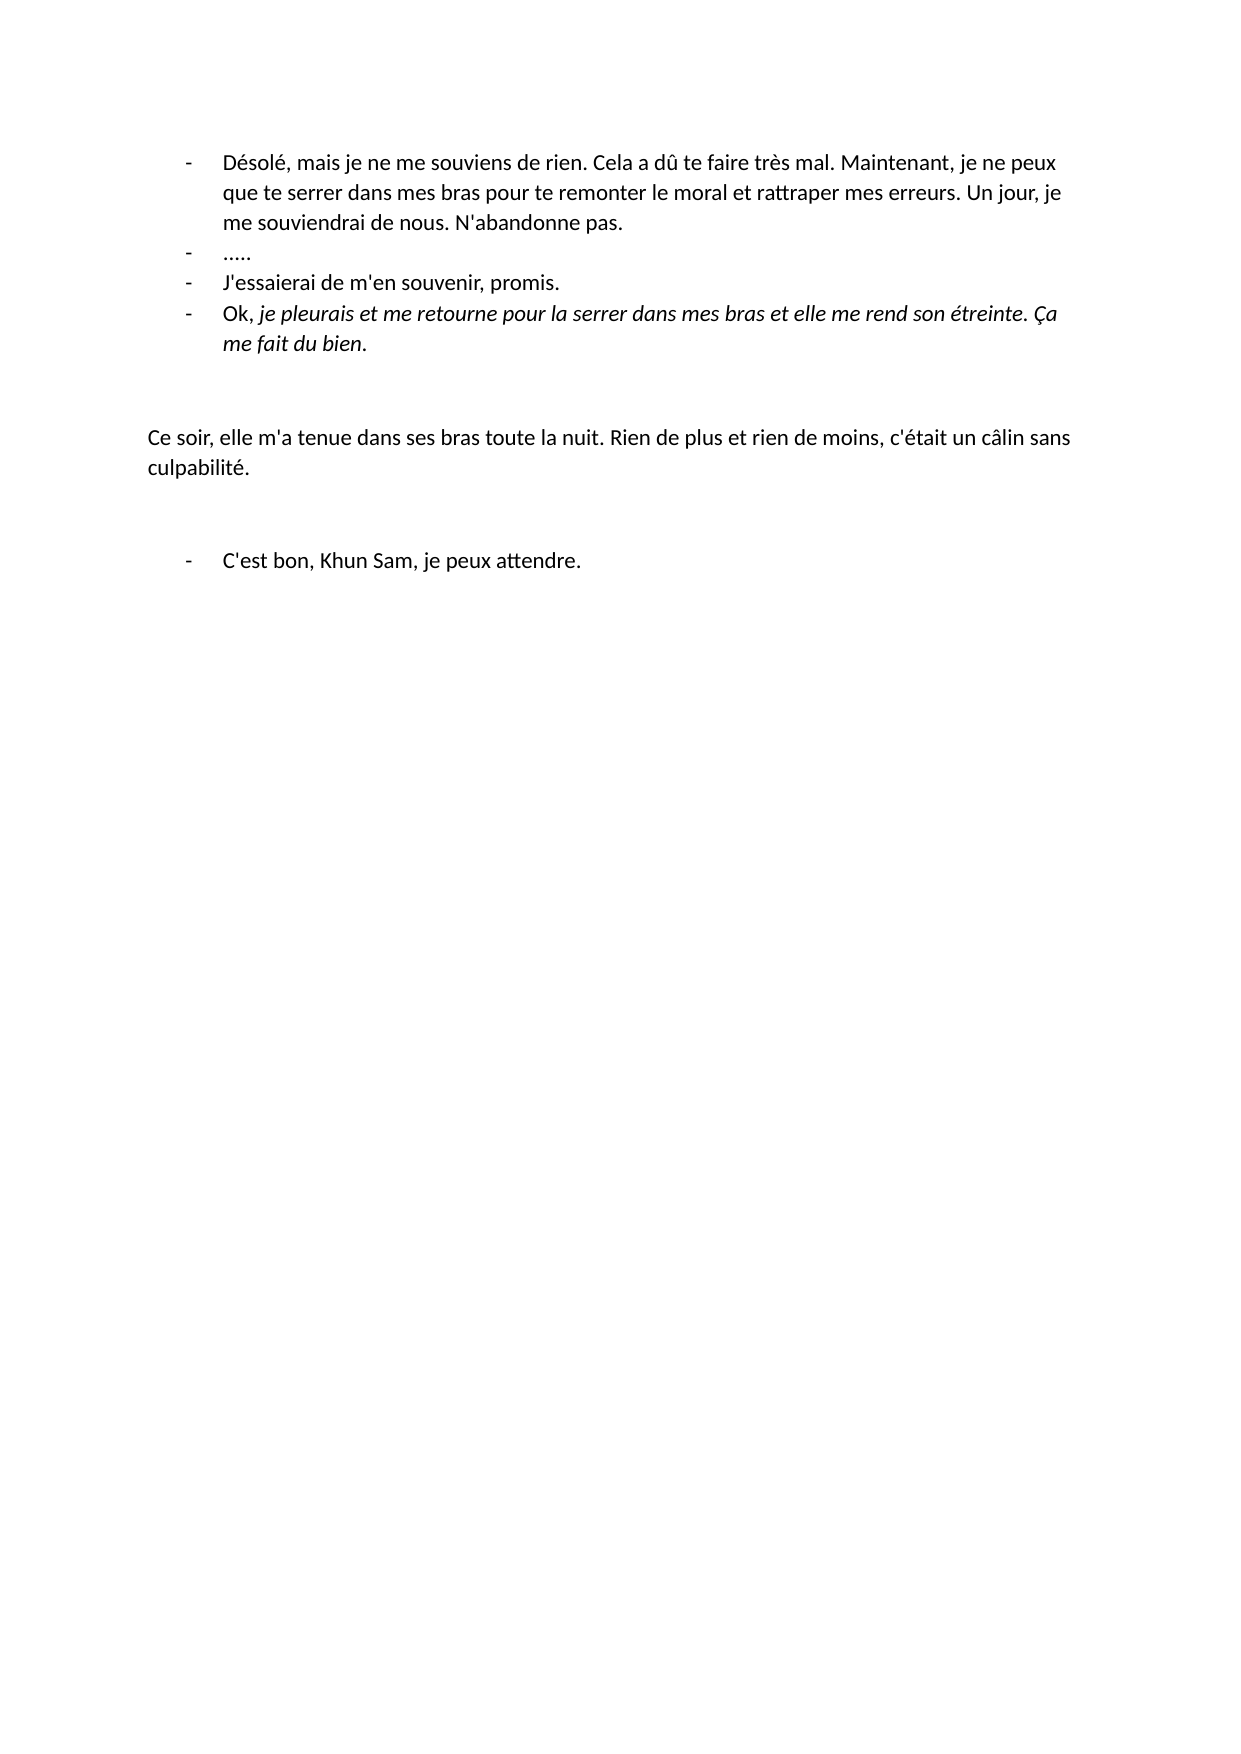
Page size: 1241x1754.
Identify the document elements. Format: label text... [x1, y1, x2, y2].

list Désolé, mais je ne me souviens de rien. Cela a dû te faire très mal. Maintenant, je ne peux que te serrer dans mes bras pour te remonter le moral et rattraper mes erreurs. Un jour, je me souviendrai de nous. N'abandonne pas. [185, 148, 1093, 236]
list J'essaierai de m'en souvenir, promis. [185, 268, 1093, 296]
list C'est bon, Khun Sam, je peux attendre. [185, 547, 1093, 574]
list Ok, je pleurais et me retourne pour la serrer dans mes bras et elle me rend son étreinte. Ça me fait du bien. [185, 299, 1093, 357]
list ..... [185, 238, 1093, 266]
text Ce soir, elle m'a tenue dans ses bras toute la nuit. Rien de plus et rien de moins, c'était un câlin sans culpabilité. [148, 423, 1093, 481]
